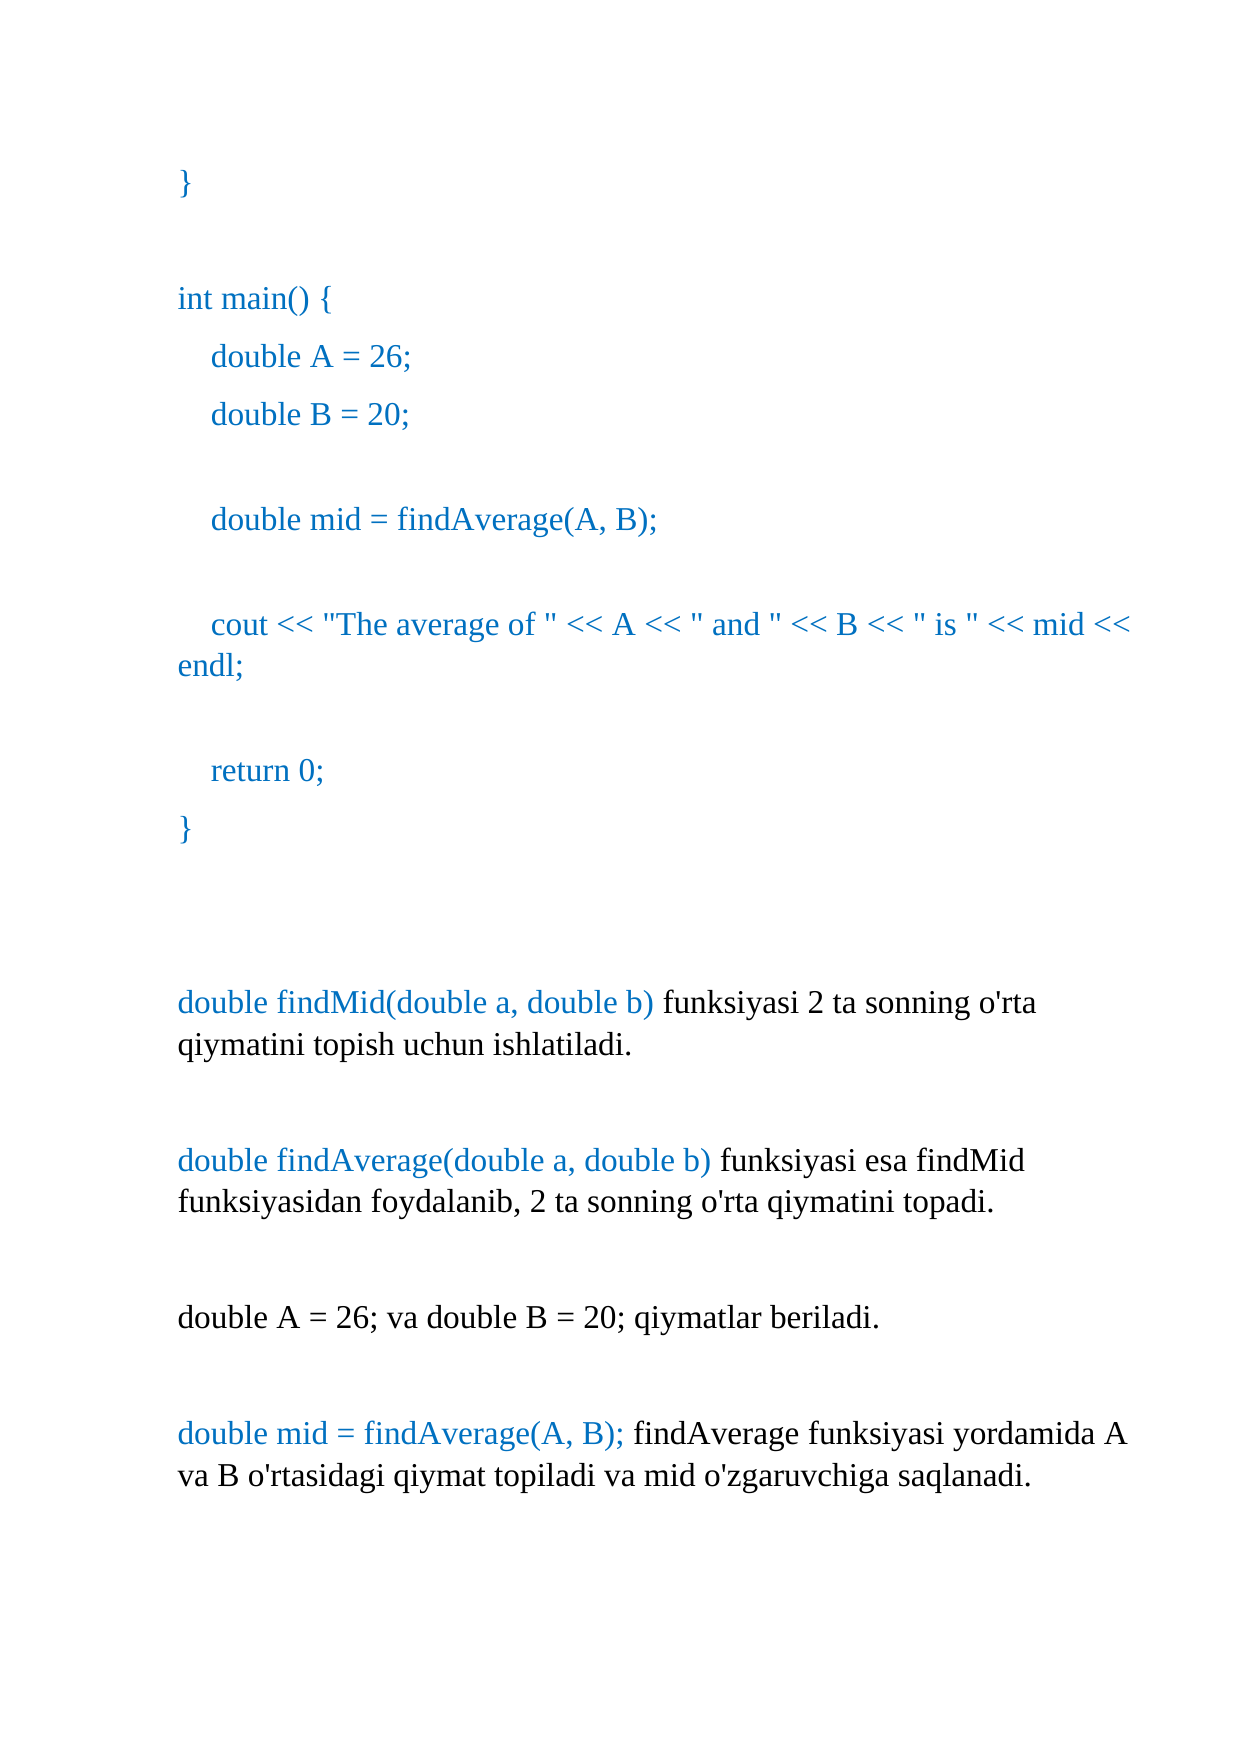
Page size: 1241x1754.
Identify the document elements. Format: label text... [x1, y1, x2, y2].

text int main() { [177, 278, 1148, 317]
text } [177, 162, 1148, 201]
text return 0; [177, 751, 1148, 789]
text double mid = findAverage(A, B); [177, 499, 1148, 538]
text double findMid(double a, double b) funksiyasi 2 ta sonning o'rta qiymatini topish uchun ishlatiladi. [177, 983, 1148, 1062]
text double A = 26; va double B = 20; qiymatlar beriladi. [177, 1297, 1148, 1336]
text double mid = findAverage(A, B); findAverage funksiyasi yordamida A va B o'rtasidagi qiymat topiladi va mid o'zgaruvchiga saqlanadi. [177, 1413, 1148, 1493]
text double B = 20; [177, 394, 1148, 433]
text } [177, 809, 1148, 847]
text cout << "The average of " << A << " and " << B << " is " << mid << endl; [177, 604, 1148, 684]
text double A = 26; [177, 337, 1148, 375]
text double findAverage(double a, double b) funksiyasi esa findMid funksiyasidan foydalanib, 2 ta sonning o'rta qiymatini topadi. [177, 1140, 1148, 1220]
